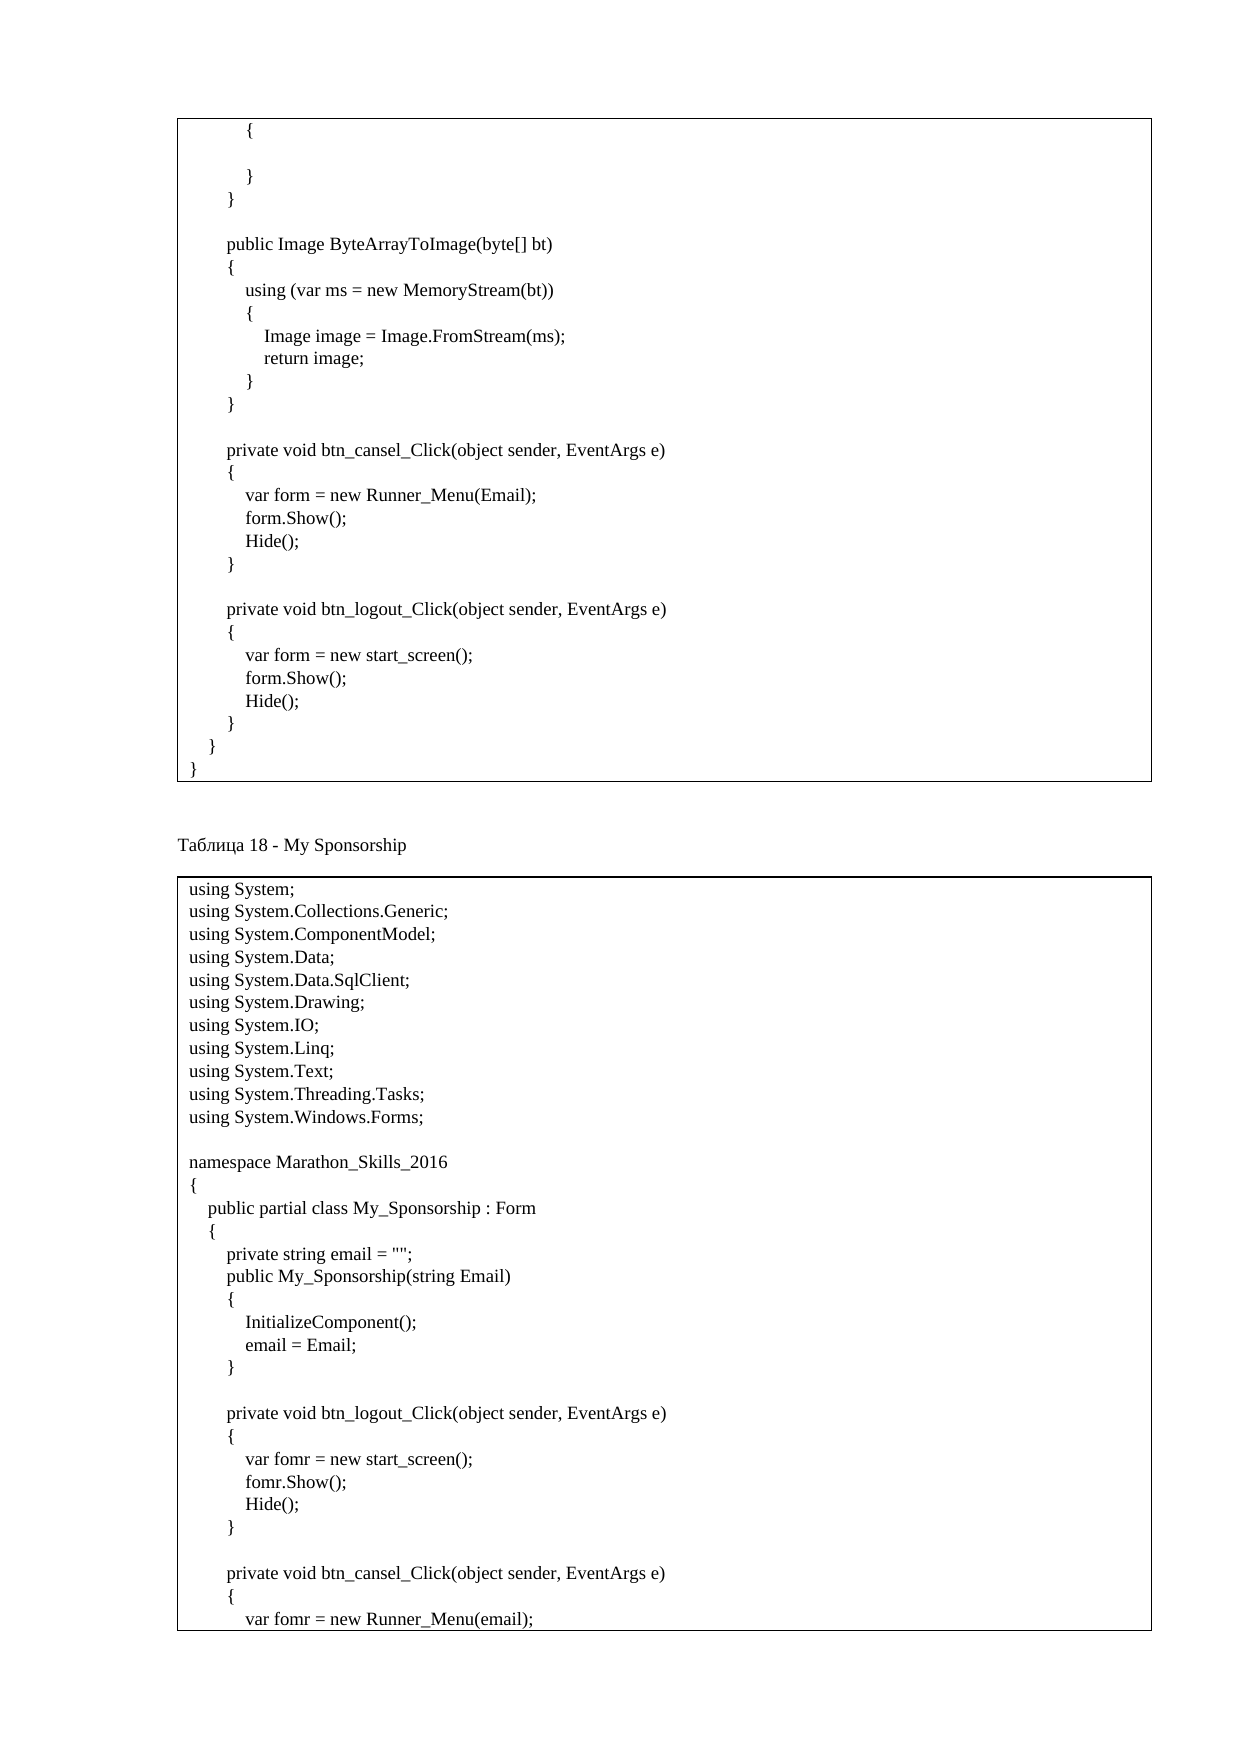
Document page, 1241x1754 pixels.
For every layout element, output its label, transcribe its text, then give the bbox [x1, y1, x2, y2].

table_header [178, 878, 1151, 1630]
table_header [178, 119, 1151, 781]
